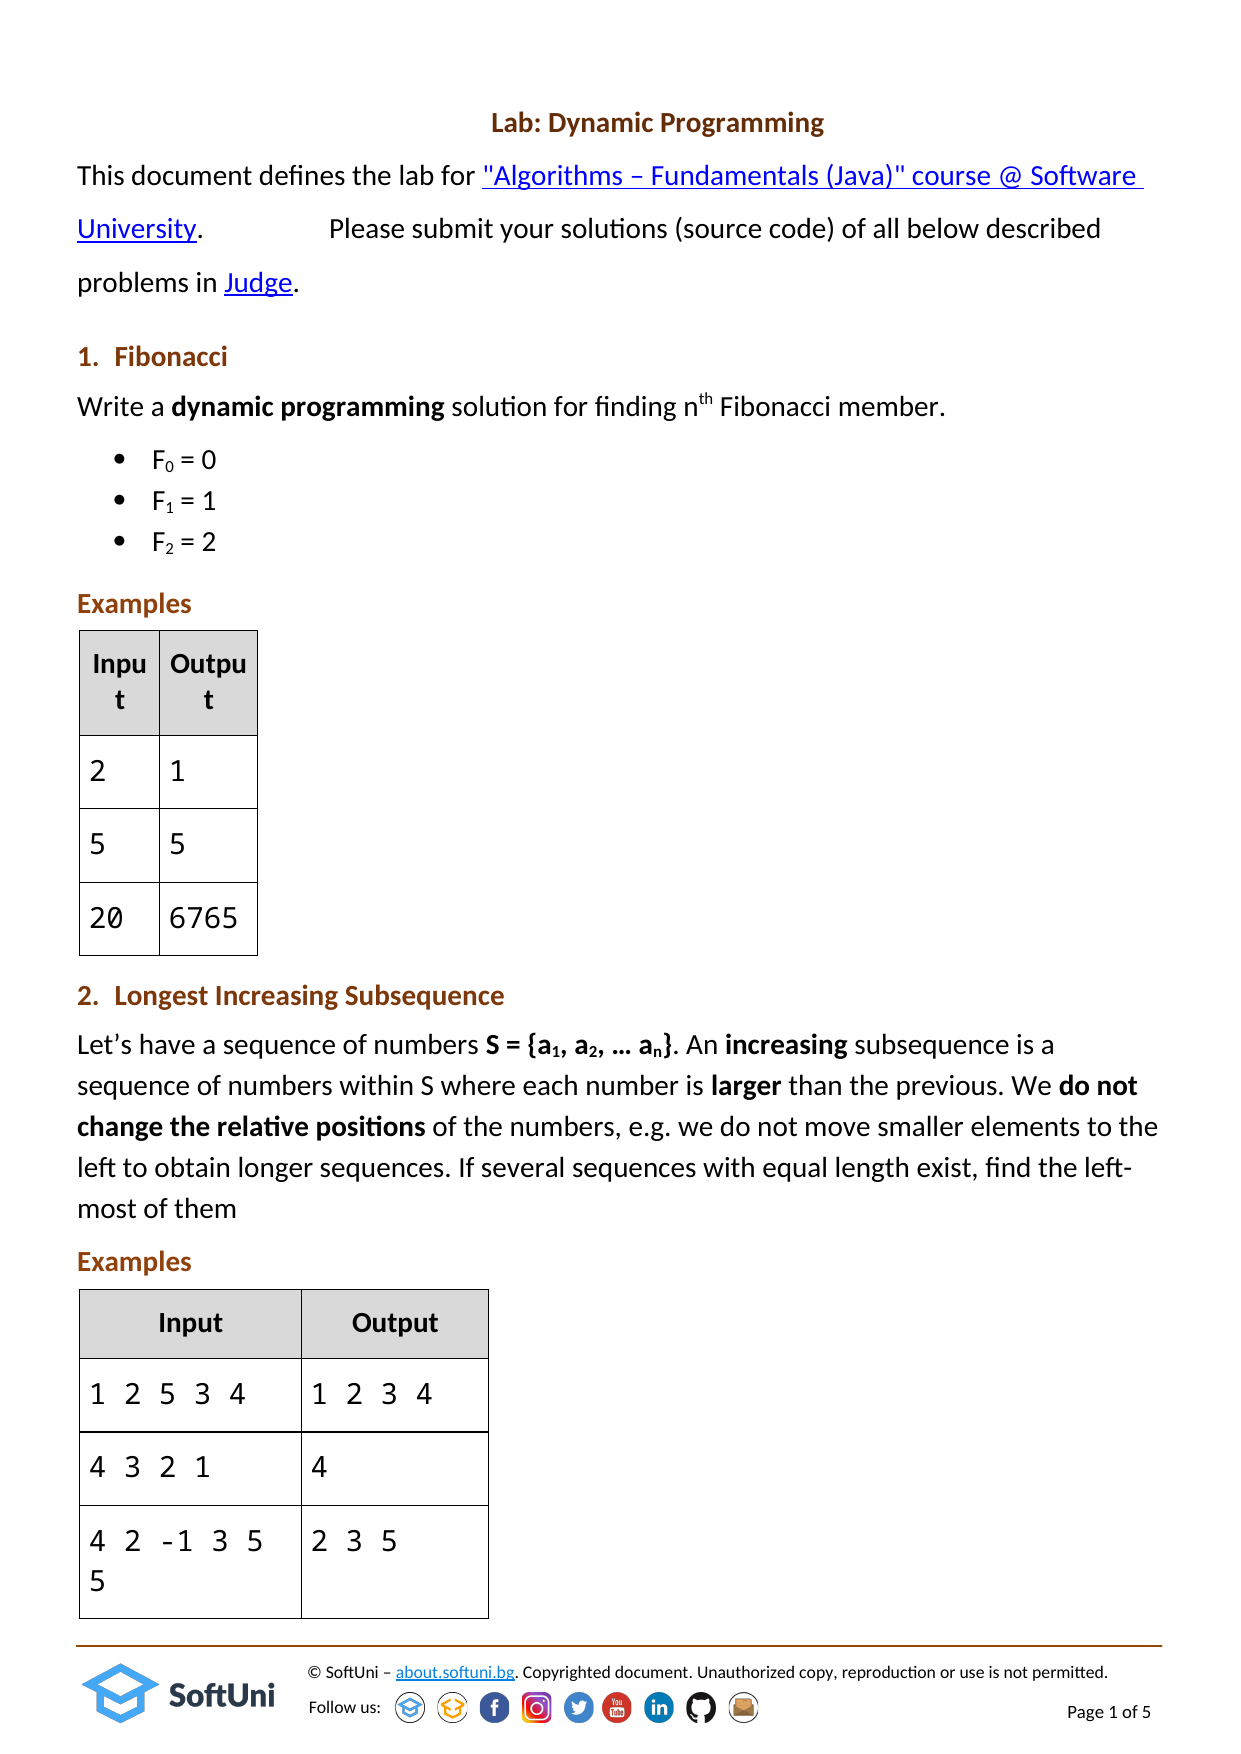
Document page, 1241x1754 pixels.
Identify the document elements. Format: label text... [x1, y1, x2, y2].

picture [658, 1705, 667, 1714]
table_header Input [80, 631, 159, 735]
table_cell 2 3 5 [302, 1506, 488, 1618]
picture [564, 1692, 594, 1723]
list F1 = 1 [114, 482, 1163, 518]
table_cell 4 [302, 1433, 488, 1505]
picture [479, 1692, 510, 1723]
picture [437, 1692, 468, 1723]
table_cell 20 [80, 883, 159, 955]
table_cell 1 2 3 4 [302, 1359, 488, 1431]
picture [644, 1692, 653, 1701]
table_cell 2 [80, 736, 159, 808]
subtitle Examples [77, 585, 1163, 620]
text This document defines the lab for "Algorithms – Fundamentals (Java)" course @ Software University. Please submit your solutions (source code) of all below described problems in Judge. [77, 157, 1163, 300]
subtitle Fibonacci [77, 338, 1163, 374]
table_header Input [80, 1290, 301, 1358]
table_cell 1 2 5 3 4 [80, 1359, 301, 1431]
table_cell 4 3 2 1 [80, 1433, 301, 1505]
table_header Output [302, 1290, 488, 1358]
list F0 = 0 [114, 441, 1163, 477]
text Let’s have a sequence of numbers S = {a1, a2, … an}. An increasing subsequence is a sequence of numbers within S where each number is larger than the previous. We do not change the relative positions of the numbers, e.g. we do not move smaller elements to the left to obtain longer sequences. If several sequences with equal length exist, find the left-most of them [77, 1026, 1163, 1226]
table_cell 1 [160, 736, 257, 808]
table_cell 4 2 -1 3 5 5 [80, 1506, 301, 1618]
picture [395, 1692, 425, 1723]
text Write a dynamic programming solution for finding nth Fibonacci member. [77, 388, 1163, 423]
picture [75, 1658, 281, 1729]
picture [728, 1692, 759, 1723]
subtitle Examples [77, 1243, 1163, 1279]
list Lab: Dynamic Programming [152, 104, 1163, 139]
list F2 = 2 [114, 523, 1163, 558]
picture [665, 1692, 674, 1701]
picture [522, 1692, 552, 1723]
picture [602, 1692, 632, 1723]
picture [665, 1714, 674, 1723]
table_cell 5 [160, 809, 257, 882]
table_cell 6765 [160, 883, 257, 955]
table_header Output [160, 631, 257, 735]
picture [644, 1714, 653, 1723]
table_cell 5 [80, 809, 159, 882]
subtitle Longest Increasing Subsequence [77, 977, 1163, 1013]
picture [686, 1692, 716, 1723]
